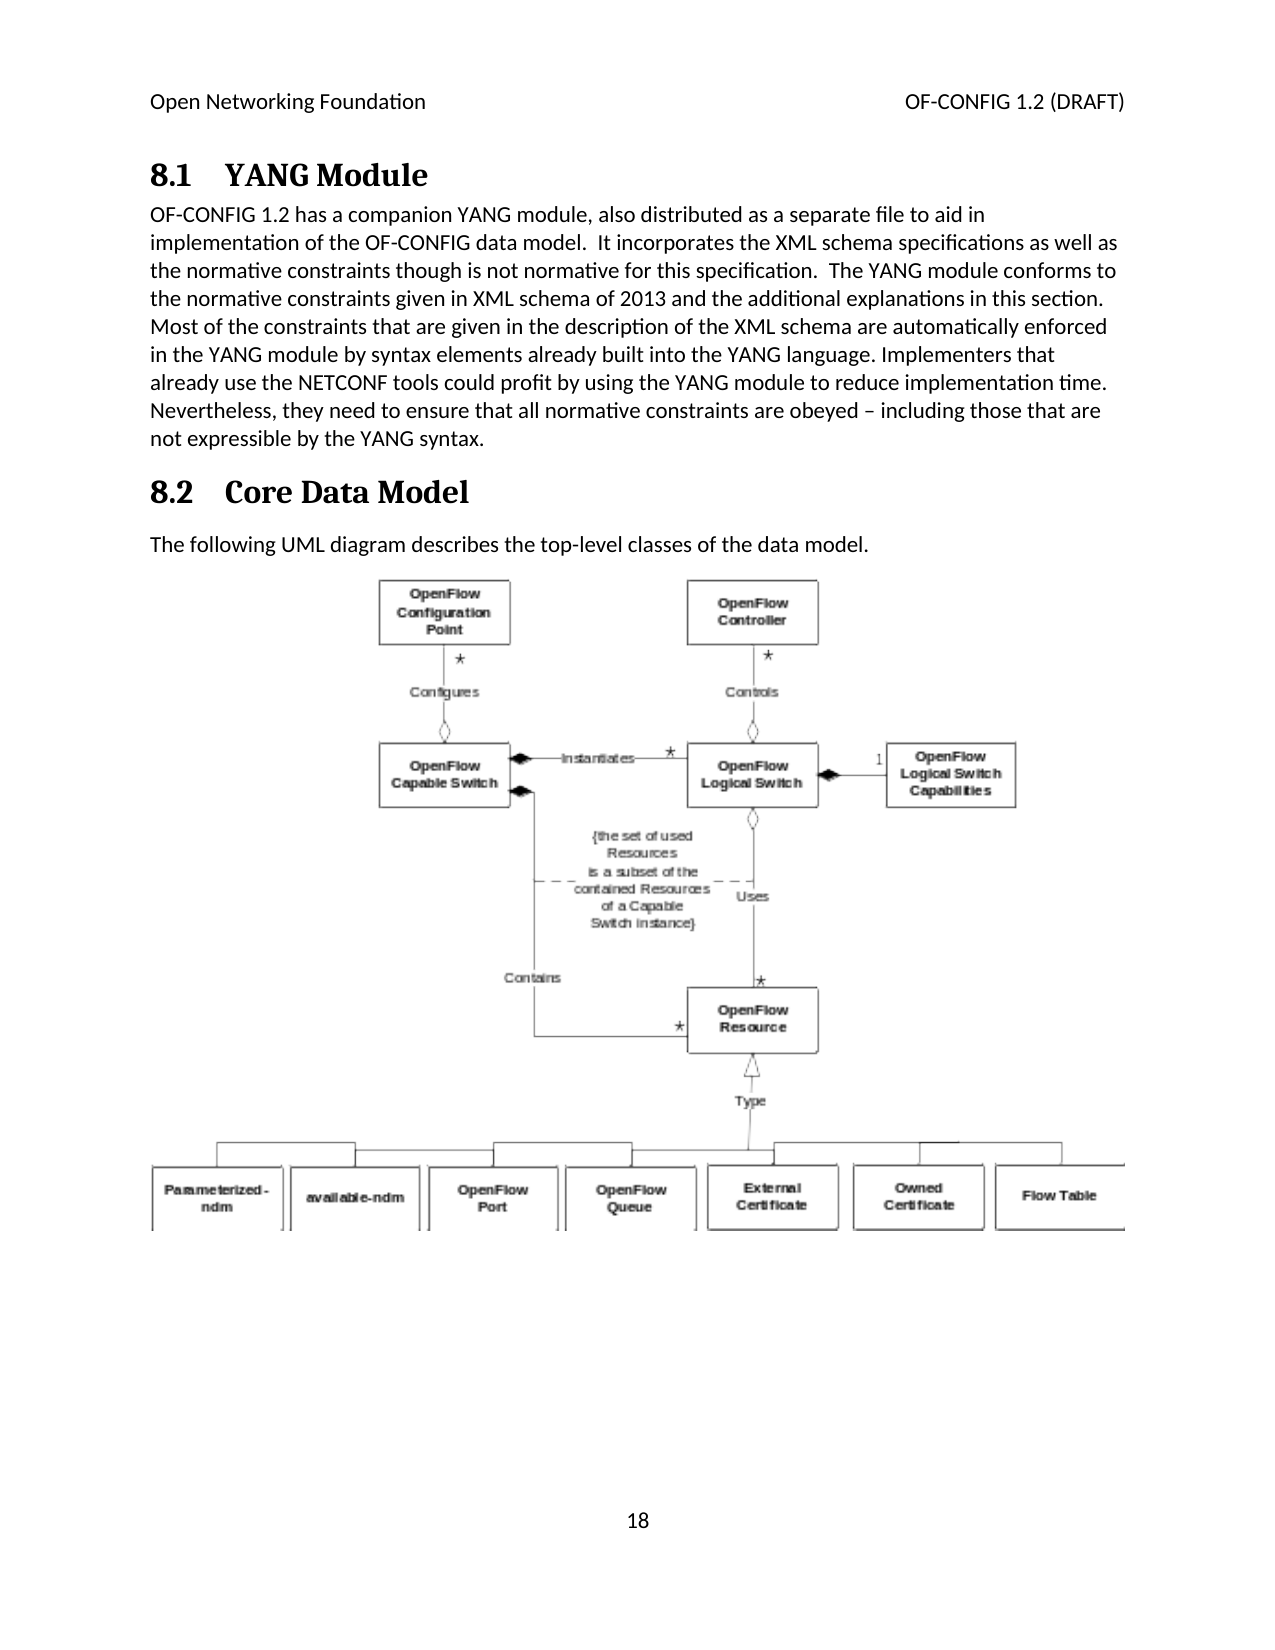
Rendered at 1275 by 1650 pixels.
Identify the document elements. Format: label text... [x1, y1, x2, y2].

subtitle Core Data Model [150, 473, 1125, 511]
subtitle YANG Module [150, 156, 1125, 194]
text The following UML diagram describes the top-level classes of the data model. [150, 530, 1125, 558]
text conforms to the normative constraints given in XML schema of 2013 and the additional explanations in this section. Most of the constraints that are given in the description of the XML schema are automatically enforced in the YANG module by syntax elements already built into the YANG language. Implementers that already use the NETCONF tools could profit by using the YANG module to reduce implementation time. Nevertheless, they need to ensure that all normative constraints are obeyed – including those that are not expressible by the YANG syntax. [150, 200, 1125, 452]
